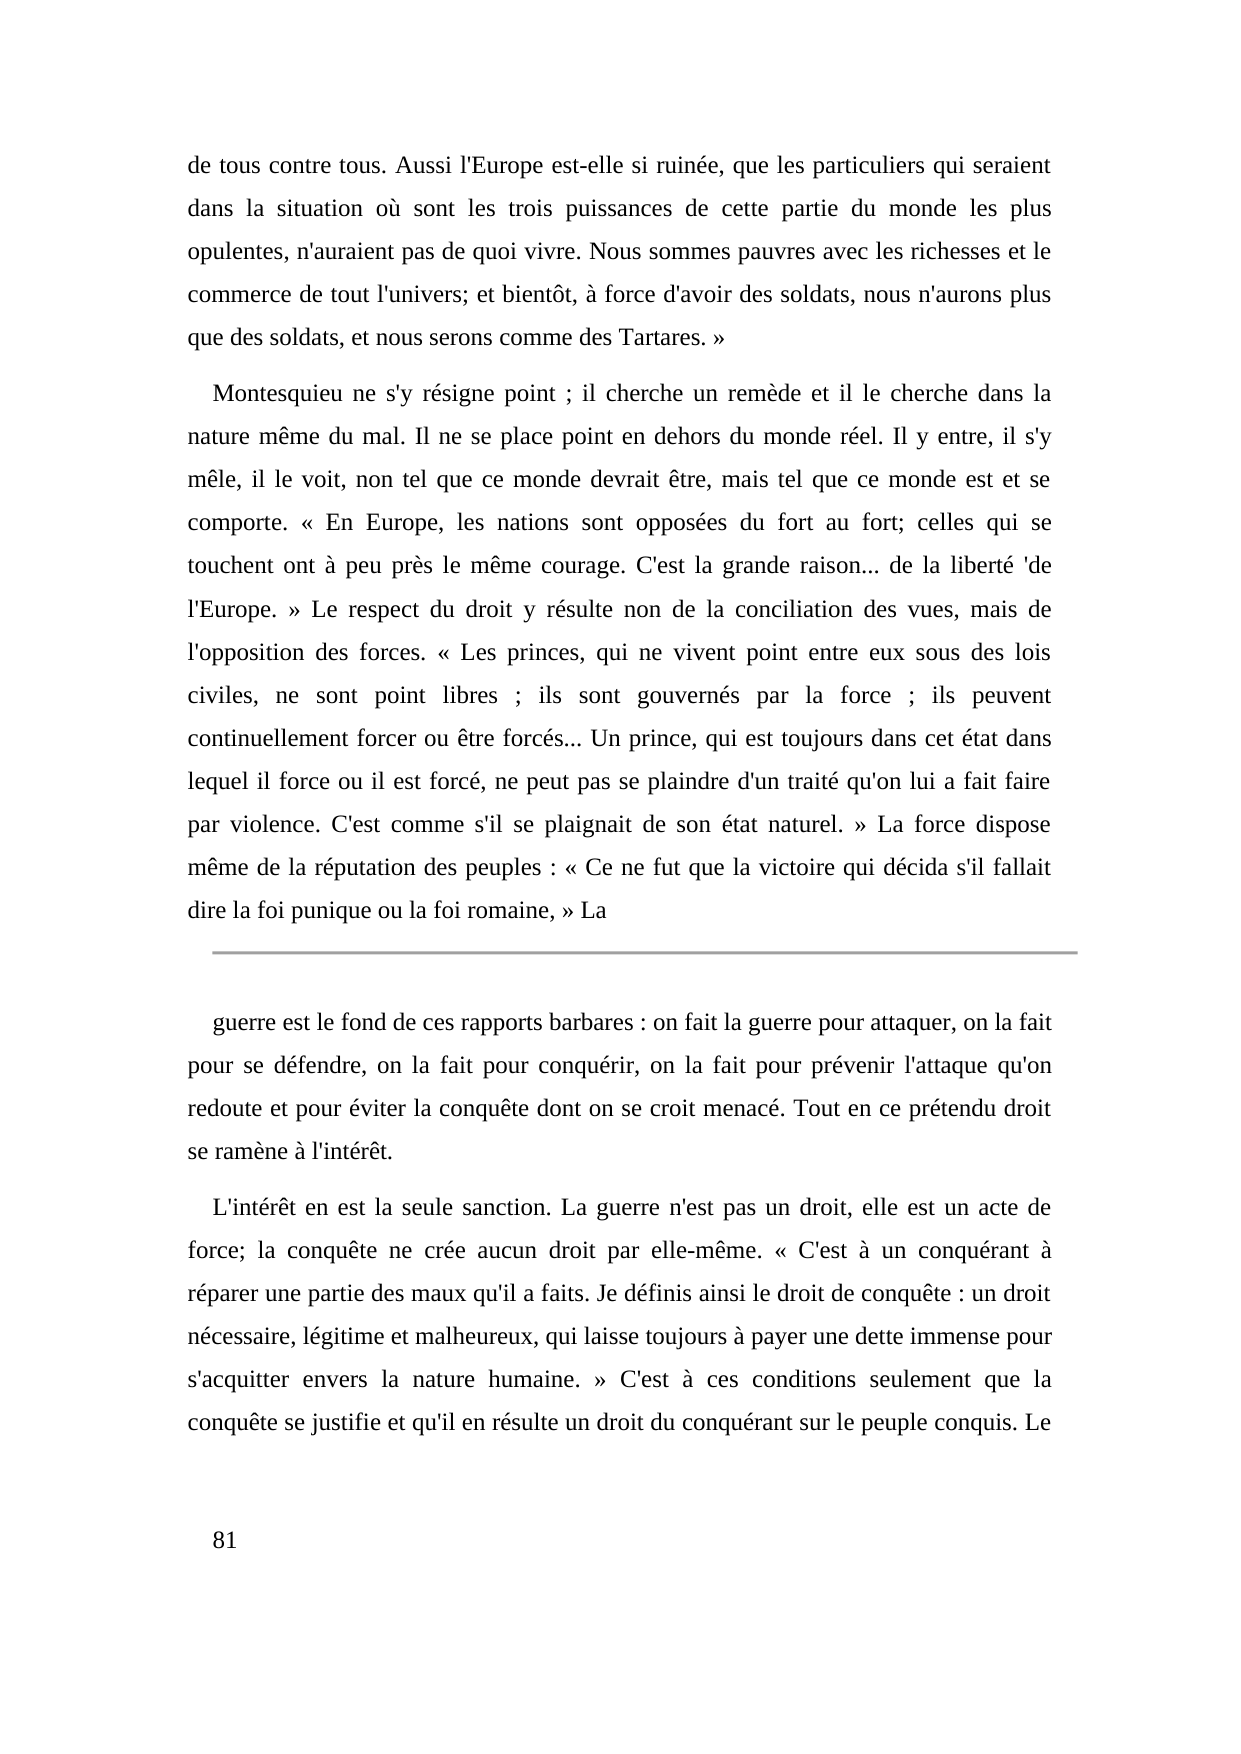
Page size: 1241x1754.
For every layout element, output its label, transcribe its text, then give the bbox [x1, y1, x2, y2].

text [187, 1192, 1053, 1436]
text guerre est le fond de ces rapports barbares : on fait la guerre pour attaquer, on la fait pour se défendre, on la fait pour conquérir, on la fait pour prévenir l'attaque qu'on redoute et pour éviter la conquête dont on se croit menacé. Tout en ce prétendu droit se ramène à l'intérêt. [187, 1007, 1053, 1165]
text Montesquieu ne s'y résigne point ; il cherche un remède et il le cherche dans la nature même du mal. Il ne se place point en dehors du monde réel. Il y entre, il s'y mêle, il le voit, non tel que ce monde devrait être, mais tel que ce monde est et se comporte. « En Europe, les nations sont opposées du fort au fort; celles qui se touchent ont à peu près le même courage. C'est la grande raison... de la liberté 'de l'Europe. » Le respect du droit y résulte non de la conciliation des vues, mais de l'opposition des forces. « Les princes, qui ne vivent point entre eux sous des lois civiles, ne sont point libres ; ils sont gouvernés par la force ; ils peuvent continuellement forcer ou être forcés... Un prince, qui est toujours dans cet état dans lequel il force ou il est forcé, ne peut pas se plaindre d'un traité qu'on lui a fait faire par violence. C'est comme s'il se plaignait de son état naturel. » La force dispose même de la réputation des peuples : « Ce ne fut que la victoire qui décida s'il fallait dire la foi punique ou la foi romaine, » La [187, 378, 1053, 924]
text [187, 150, 1053, 351]
